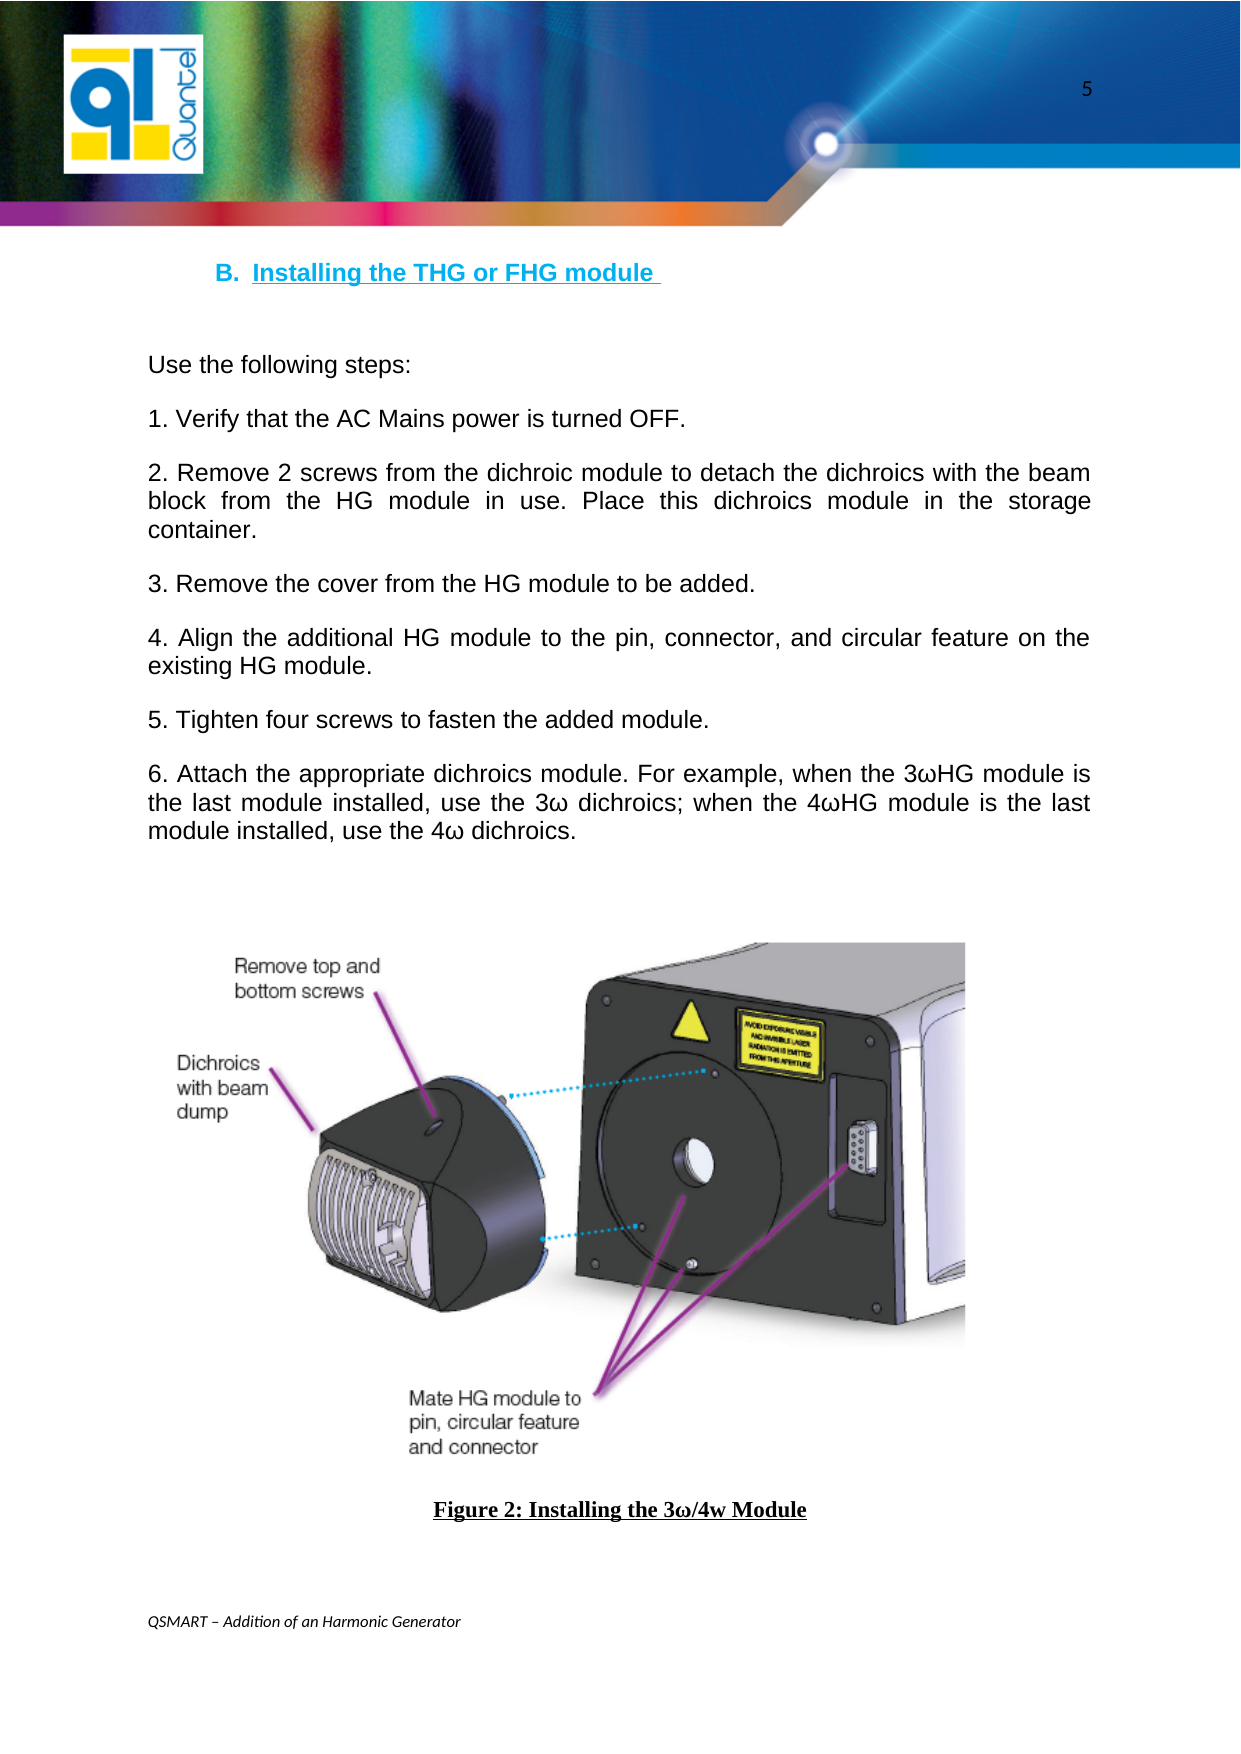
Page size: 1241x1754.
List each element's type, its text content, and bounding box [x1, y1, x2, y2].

subtitle Figure 2: Installing the 3ω/4w Module [148, 1496, 1093, 1522]
subtitle 3. Remove the cover from the HG module to be added. [148, 569, 1093, 597]
subtitle Use the following steps: [148, 350, 1093, 379]
subtitle 1. Verify that the AC Mains power is turned OFF. [148, 404, 1093, 432]
subtitle 2. Remove 2 screws from the dichroic module to detach the dichroics with the beam block from the HG module in use. Place this dichroics module in the storage container. [148, 457, 1093, 544]
picture [0, 1, 1241, 227]
subtitle 5. Tighten four screws to fasten the added module. [148, 705, 1093, 734]
subtitle 6. Attach the appropriate dichroics module. For example, when the 3ωHG module is the last module installed, use the 3ω dichroics; when the 4ωHG module is the last module installed, use the 4ω dichroics. [148, 759, 1093, 845]
subtitle Installing the THG or FHG module [215, 258, 1093, 287]
subtitle 4. Align the additional HG module to the pin, connector, and circular feature on the existing HG module. [148, 622, 1093, 680]
